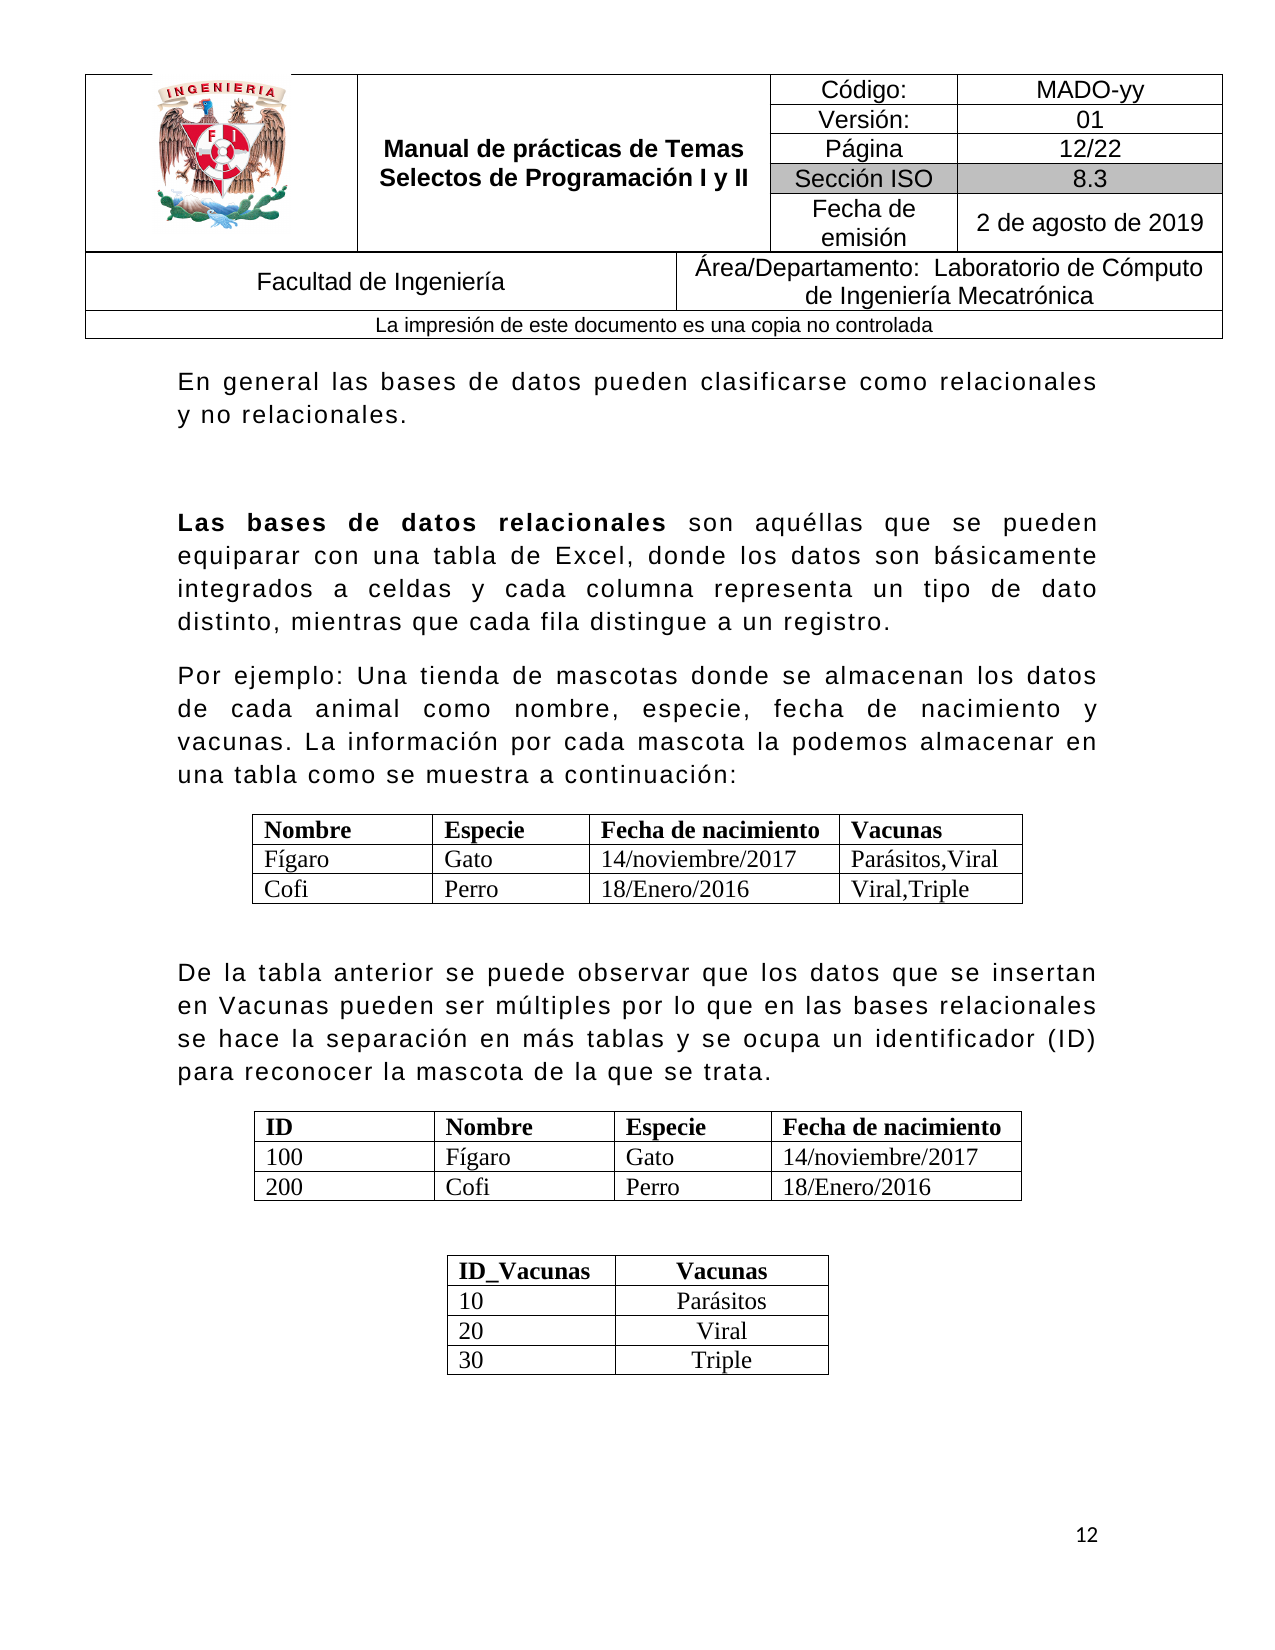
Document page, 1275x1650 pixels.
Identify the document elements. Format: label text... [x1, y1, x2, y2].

table_cell 200 [255, 1172, 434, 1200]
table_header Vacunas [616, 1256, 828, 1285]
table_cell 30 [448, 1346, 615, 1374]
picture [152, 74, 292, 234]
table_cell Triple [616, 1346, 828, 1374]
table_header ID [255, 1112, 434, 1141]
table_cell Gato [615, 1142, 771, 1171]
table_cell Cofi [253, 874, 432, 903]
table_cell Fígaro [253, 845, 432, 873]
text De la tabla anterior se puede observar que los datos que se insertan en Vacunas pueden ser múltiples por lo que en las bases relacionales se hace la separación en más tablas y se ocupa un identificador (ID) para reconocer la mascota de la que se trata. [177, 958, 1098, 1086]
table_cell 10 [448, 1286, 615, 1315]
table_cell Parásitos,Viral [840, 845, 1022, 873]
table_header Nombre [435, 1112, 614, 1141]
table_cell 20 [448, 1316, 615, 1344]
table_cell Gato [433, 845, 589, 873]
text Por ejemplo: Una tienda de mascotas donde se almacenan los datos de cada animal como nombre, especie, fecha de nacimiento y vacunas. La información por cada mascota la podemos almacenar en una tabla como se muestra a continuación: [177, 661, 1098, 789]
table_cell 14/noviembre/2017 [772, 1142, 1021, 1171]
table_cell Viral,Triple [840, 874, 1022, 903]
table_cell 18/Enero/2016 [590, 874, 839, 903]
table_cell Parásitos [616, 1286, 828, 1315]
table_cell Perro [615, 1172, 771, 1200]
table_cell 18/Enero/2016 [772, 1172, 1021, 1200]
table_cell Perro [433, 874, 589, 903]
table_header Especie [615, 1112, 771, 1141]
table_header Especie [433, 815, 589, 843]
table_header Nombre [253, 815, 432, 843]
table_header ID_Vacunas [448, 1256, 615, 1285]
table_cell Viral [616, 1316, 828, 1344]
table_header Vacunas [840, 815, 1022, 843]
table_cell Fígaro [435, 1142, 614, 1171]
table_header Fecha de nacimiento [772, 1112, 1021, 1141]
text En general las bases de datos pueden clasificarse como relacionales y no relacionales. [177, 367, 1098, 429]
table_header Fecha de nacimiento [590, 815, 839, 843]
table_cell 14/noviembre/2017 [590, 845, 839, 873]
table_cell 100 [255, 1142, 434, 1171]
text Las bases de datos relacionales son aquéllas que se pueden equiparar con una tabla de Excel, donde los datos son básicamente integrados a celdas y cada columna representa un tipo de dato distinto, mientras que cada fila distingue a un registro. [177, 508, 1098, 636]
table_cell Cofi [435, 1172, 614, 1200]
